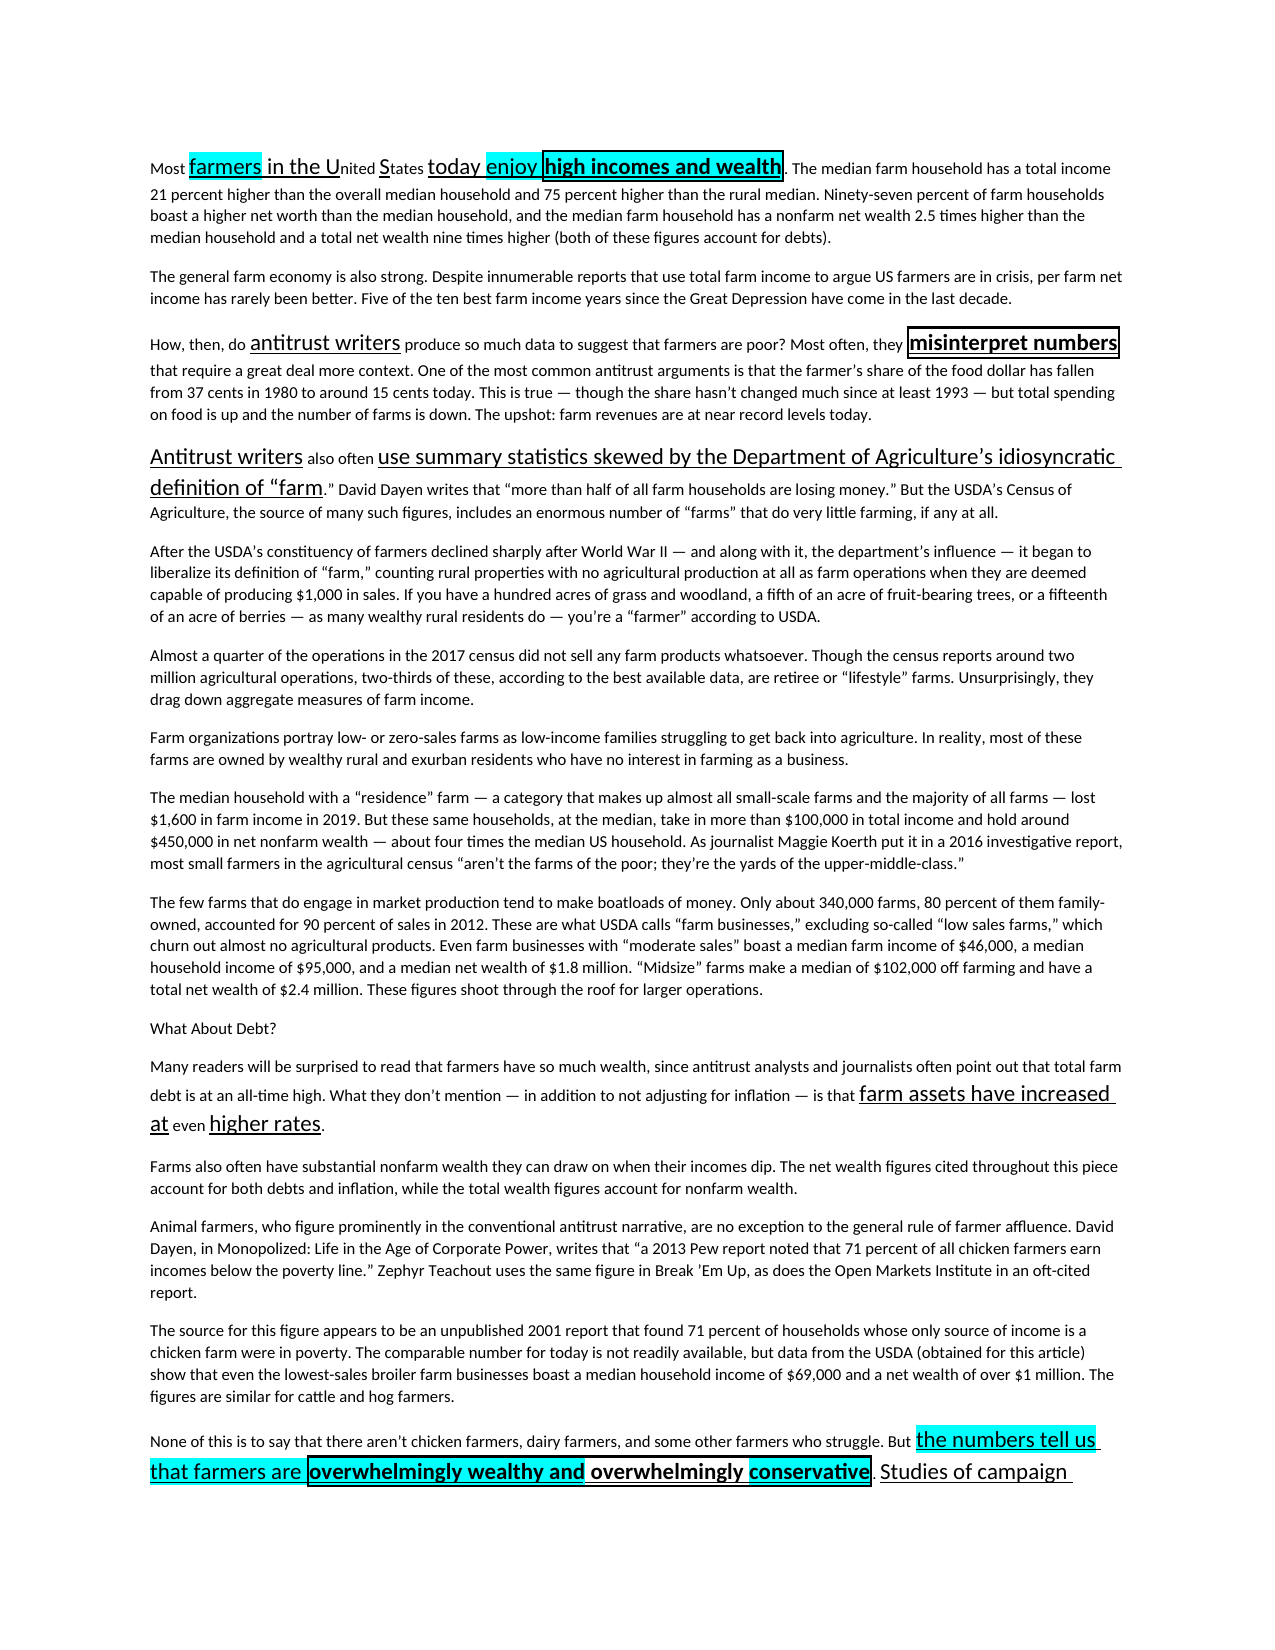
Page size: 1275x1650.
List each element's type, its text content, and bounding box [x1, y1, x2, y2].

text Farms also often have substantial nonfarm wealth they can draw on when their incomes dip. The net wealth figures cited throughout this piece account for both debts and inflation, while the total wealth figures account for nonfarm wealth. [150, 1156, 1125, 1198]
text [150, 1425, 1125, 1487]
text After the USDA’s constituency of farmers declined sharply after World War II — and along with it, the department’s influence — it began to liberalize its definition of “farm,” counting rural properties with no agricultural production at all as farm operations when they are deemed capable of producing $1,000 in sales. If you have a hundred acres of grass and woodland, a fifth of an acre of fruit-bearing trees, or a fifteenth of an acre of berries — as many wealthy rural residents do — you’re a “farmer” according to USDA. [150, 541, 1125, 627]
text How, then, do antitrust writers produce so much data to suggest that farmers are poor? Most often, they misinterpret numbers that require a great deal more context. One of the most common antitrust arguments is that the farmer’s share of the food dollar has fallen from 37 cents in 1980 to around 15 cents today. This is true — though the share hasn’t changed much since at least 1993 — but total spending on food is up and the number of farms is down. The upshot: farm revenues are at near record levels today. [150, 326, 1125, 424]
text Most farmers in the United States today enjoy high incomes and wealth. The median farm household has a total income 21 percent higher than the overall median household and 75 percent higher than the rural median. Ninety-seven percent of farm households boast a higher net worth than the median household, and the median farm household has a nonfarm net wealth 2.5 times higher than the median household and a total net wealth nine times higher (both of these figures account for debts). [150, 150, 1125, 248]
text Almost a quarter of the operations in the 2017 census did not sell any farm products whatsoever. Though the census reports around two million agricultural operations, two-thirds of these, according to the best available data, are retiree or “lifestyle” farms. Unsurprisingly, they drag down aggregate measures of farm income. [150, 645, 1125, 709]
text The few farms that do engage in market production tend to make boatloads of money. Only about 340,000 farms, 80 percent of them family-owned, accounted for 90 percent of sales in 2012. These are what USDA calls “farm businesses,” excluding so-called “low sales farms,” which churn out almost no agricultural products. Even farm businesses with “moderate sales” boast a median farm income of $46,000, a median household income of $95,000, and a median net wealth of $1.8 million. “Midsize” farms make a median of $102,000 off farming and have a total net wealth of $2.4 million. These figures shoot through the roof for larger operations. [150, 892, 1125, 1000]
text The source for this figure appears to be an unpublished 2001 report that found 71 percent of households whose only source of income is a chicken farm were in poverty. The comparable number for today is not readily available, but data from the USDA (obtained for this article) show that even the lowest-sales broiler farm businesses boast a median household income of $69,000 and a net wealth of over $1 million. The figures are similar for cattle and hog farmers. [150, 1321, 1125, 1407]
text Farm organizations portray low- or zero-sales farms as low-income families struggling to get back into agriculture. In reality, most of these farms are owned by wealthy rural and exurban residents who have no interest in farming as a business. [150, 727, 1125, 769]
text Animal farmers, who figure prominently in the conventional antitrust narrative, are no exception to the general rule of farmer affluence. David Dayen, in Monopolized: Life in the Age of Corporate Power, writes that “a 2013 Pew report noted that 71 percent of all chicken farmers earn incomes below the poverty line.” Zephyr Teachout uses the same figure in Break ’Em Up, as does the Open Markets Institute in an oft-cited report. [150, 1216, 1125, 1302]
text The general farm economy is also strong. Despite innumerable reports that use total farm income to argue US farmers are in crisis, per farm net income has rarely been better. Five of the ten best farm income years since the Great Depression have come in the last decade. [150, 266, 1125, 308]
text Antitrust writers also often use summary statistics skewed by the Department of Agriculture’s idiosyncratic definition of “farm.” David Dayen writes that “more than half of all farm households are losing money.” But the USDA’s Census of Agriculture, the source of many such figures, includes an enormous number of “farms” that do very little farming, if any at all. [150, 442, 1125, 523]
text What About Debt? [150, 1018, 1125, 1038]
text Many readers will be surprised to read that farmers have so much wealth, since antitrust analysts and journalists often point out that total farm debt is at an all-time high. What they don’t mention — in addition to not adjusting for inflation — is that farm assets have increased at even higher rates. [150, 1056, 1125, 1137]
text The median household with a “residence” farm — a category that makes up almost all small-scale farms and the majority of all farms — lost $1,600 in farm income in 2019. But these same households, at the median, take in more than $100,000 in total income and hold around $450,000 in net nonfarm wealth — about four times the median US household. As journalist Maggie Koerth put it in a 2016 investigative report, most small farmers in the agricultural census “aren’t the farms of the poor; they’re the yards of the upper-middle-class.” [150, 788, 1125, 874]
